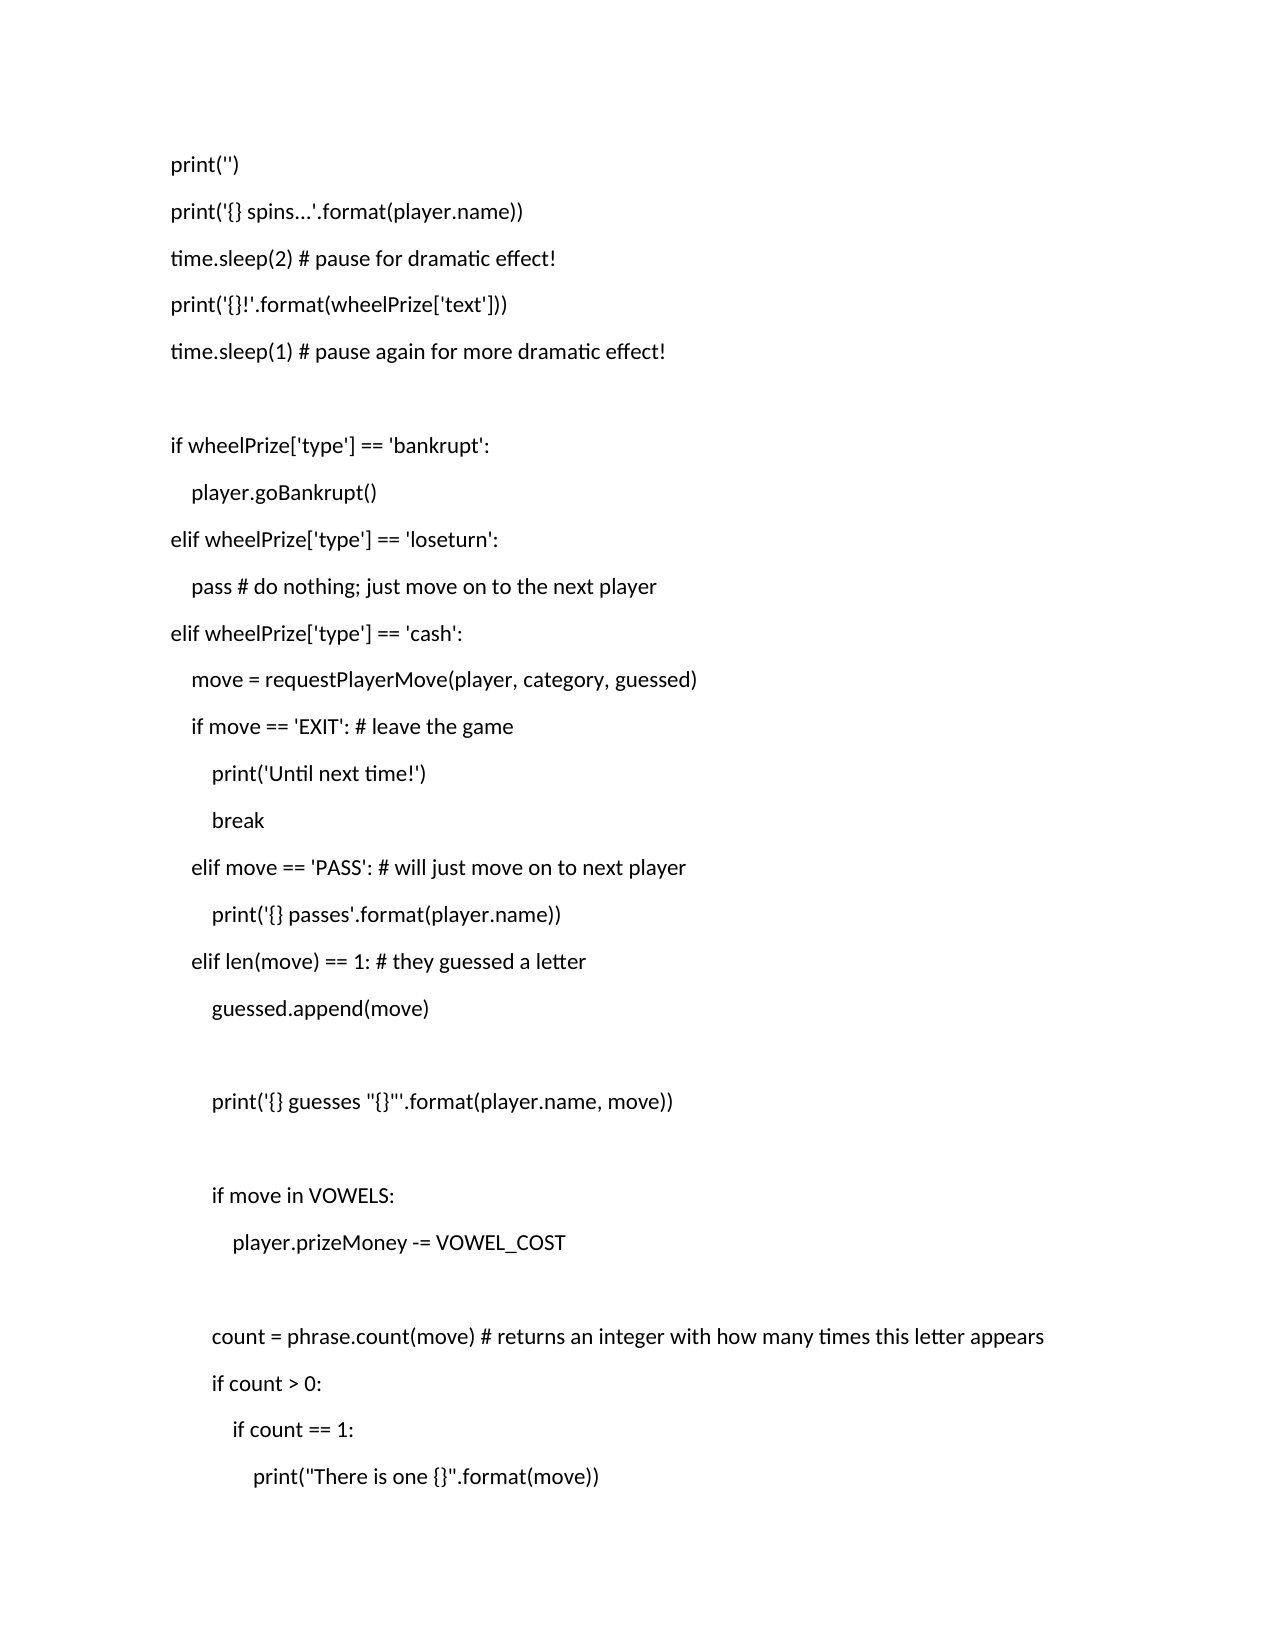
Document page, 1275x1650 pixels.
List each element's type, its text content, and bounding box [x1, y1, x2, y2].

text move = requestPlayerMove(player, category, guessed) [150, 666, 1125, 694]
text player.prizeMoney -= VOWEL_COST [150, 1228, 1125, 1256]
text if wheelPrize['type'] == 'bankrupt': [150, 431, 1125, 459]
text print('{}!'.format(wheelPrize['text'])) [150, 291, 1125, 319]
text print('') [150, 150, 1125, 178]
text elif wheelPrize['type'] == 'loseturn': [150, 525, 1125, 553]
text if count > 0: [150, 1369, 1125, 1397]
text elif move == 'PASS': # will just move on to next player [150, 853, 1125, 881]
text player.goBankrupt() [150, 478, 1125, 506]
text print('{} guesses "{}"'.format(player.name, move)) [150, 1087, 1125, 1116]
text elif len(move) == 1: # they guessed a letter [150, 947, 1125, 975]
text print('{} passes'.format(player.name)) [150, 900, 1125, 928]
text if count == 1: [150, 1416, 1125, 1444]
text if move in VOWELS: [150, 1181, 1125, 1209]
text break [150, 806, 1125, 834]
text print("There is one {}".format(move)) [150, 1462, 1125, 1491]
text guessed.append(move) [150, 994, 1125, 1022]
text elif wheelPrize['type'] == 'cash': [150, 619, 1125, 647]
text if move == 'EXIT': # leave the game [150, 712, 1125, 741]
text print('Until next time!') [150, 759, 1125, 787]
text count = phrase.count(move) # returns an integer with how many times this letter appears [150, 1322, 1125, 1350]
text time.sleep(1) # pause again for more dramatic effect! [150, 337, 1125, 366]
text time.sleep(2) # pause for dramatic effect! [150, 244, 1125, 272]
text pass # do nothing; just move on to the next player [150, 572, 1125, 600]
text print('{} spins...'.format(player.name)) [150, 197, 1125, 225]
